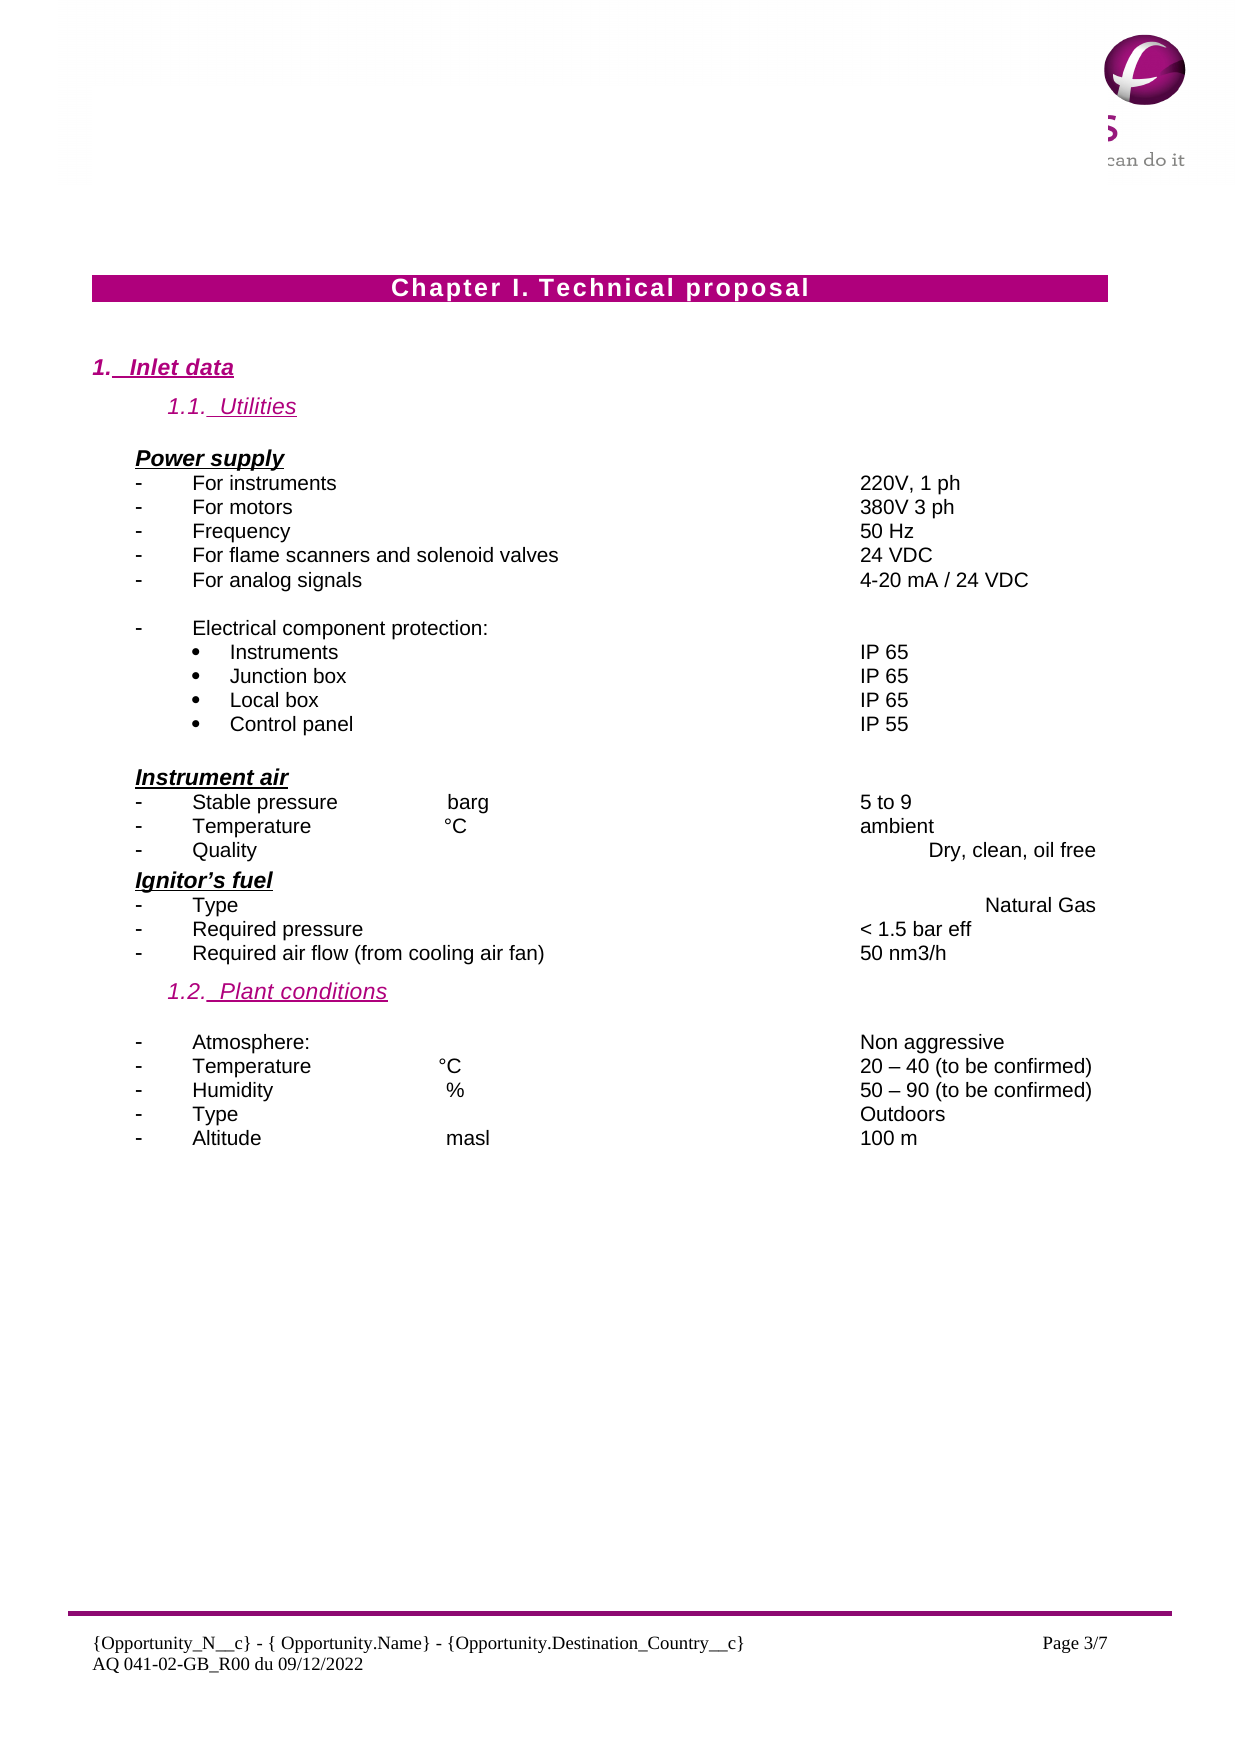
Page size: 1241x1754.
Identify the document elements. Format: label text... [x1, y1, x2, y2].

list For flame scanners and solenoid valves 24 VDC [135, 543, 1137, 567]
list Instruments IP 65 [192, 639, 1137, 663]
list Humidity % 50 – 90 (to be confirmed) [135, 1078, 1137, 1102]
subtitle Utilities [167, 393, 1108, 419]
list Type Outdoors [135, 1102, 1137, 1126]
list Type Natural Gas [135, 893, 1137, 917]
list Temperature °C 20 – 40 (to be confirmed) [135, 1054, 1137, 1078]
list Junction box IP 65 [192, 663, 1137, 688]
list Electrical component protection: [135, 615, 1137, 639]
list Required air flow (from cooling air fan) 50 nm3/h [135, 941, 1137, 965]
list Atmosphere: Non aggressive [135, 1029, 1137, 1054]
picture [58, 0, 1235, 185]
list Frequency 50 Hz [135, 519, 1137, 543]
list Altitude masl 100 m [135, 1126, 1137, 1150]
list For analog signals 4-20 mA / 24 VDC [135, 567, 1137, 591]
list Temperature °C ambient [135, 814, 1137, 838]
subtitle Power supply [135, 445, 1108, 471]
subtitle Plant conditions [167, 978, 1108, 1004]
list Quality Dry, clean, oil free [135, 838, 1137, 862]
subtitle Ignitor’s fuel [135, 867, 1108, 893]
list Stable pressure barg 5 to 9 [135, 790, 1137, 814]
list Required pressure < 1.5 bar eff [135, 917, 1137, 941]
subtitle Instrument air [135, 764, 1108, 790]
subtitle Inlet data [92, 353, 1108, 380]
list Local box IP 65 [192, 688, 1137, 712]
list For instruments 220V, 1 ph [135, 471, 1137, 495]
subtitle Technical proposal [92, 275, 1108, 302]
list Control panel IP 55 [192, 712, 1137, 736]
list For motors 380V 3 ph [135, 495, 1137, 519]
